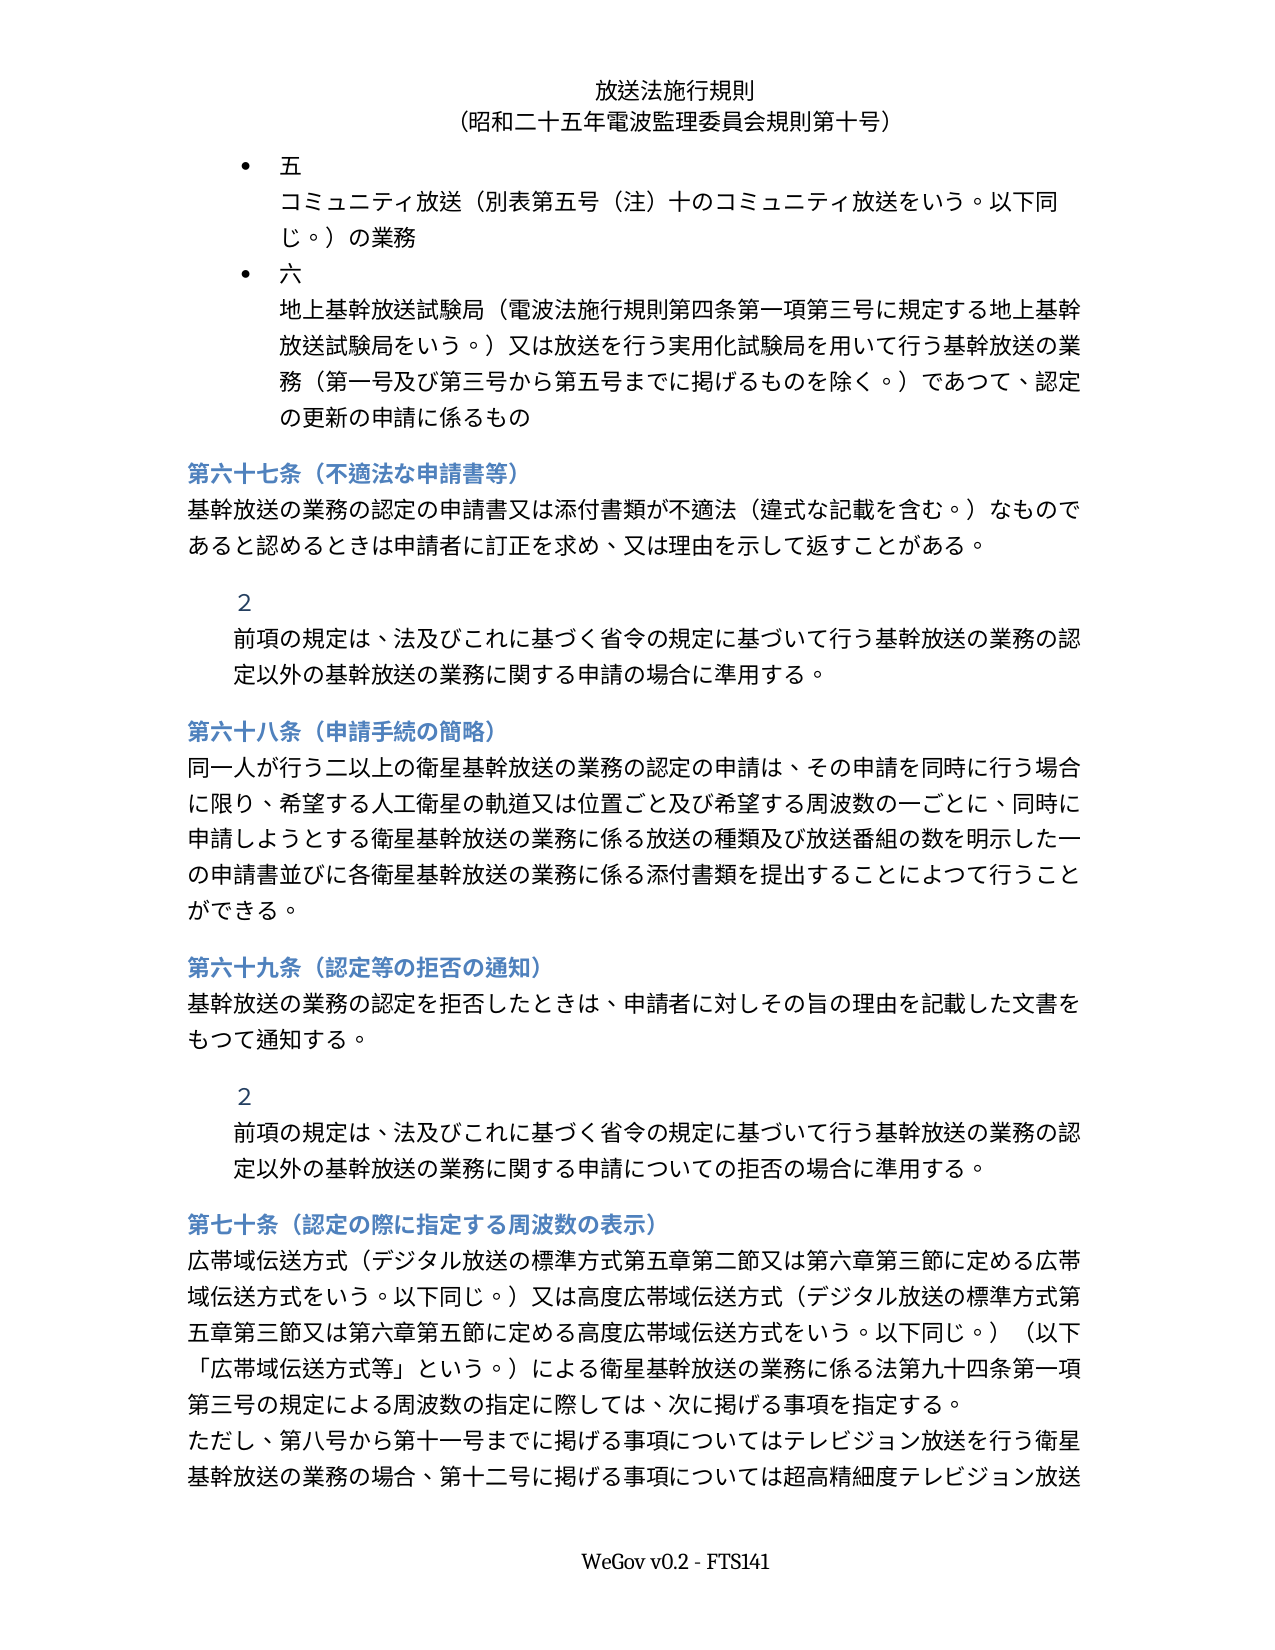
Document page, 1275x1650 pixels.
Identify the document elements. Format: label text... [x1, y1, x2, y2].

subtitle 第六十九条（認定等の拒否の通知） [187, 952, 1087, 983]
text 前項の規定は、法及びこれに基づく省令の規定に基づいて行う基幹放送の業務の認定以外の基幹放送の業務に関する申請についての拒否の場合に準用する。 [233, 1117, 1087, 1184]
text 基幹放送の業務の認定の申請書又は添付書類が不適法（違式な記載を含む。）なものであると認めるときは申請者に訂正を求め、又は理由を示して返すことがある。 [187, 494, 1087, 561]
subtitle 第六十七条（不適法な申請書等） [187, 458, 1087, 489]
subtitle 第六十八条（申請手続の簡略） [187, 716, 1087, 747]
text 同一人が行う二以上の衛星基幹放送の業務の認定の申請は、その申請を同時に行う場合に限り、希望する人工衛星の軌道又は位置ごと及び希望する周波数の一ごとに、同時に申請しようとする衛星基幹放送の業務に係る放送の種類及び放送番組の数を明示した一の申請書並びに各衛星基幹放送の業務に係る添付書類を提出することによつて行うことができる。 [187, 752, 1087, 927]
text 基幹放送の業務の認定を拒否したときは、申請者に対しその旨の理由を記載した文書をもつて通知する。 [187, 988, 1087, 1055]
subtitle ２ [233, 1081, 1087, 1112]
text 前項の規定は、法及びこれに基づく省令の規定に基づいて行う基幹放送の業務の認定以外の基幹放送の業務に関する申請の場合に準用する。 [233, 623, 1087, 690]
subtitle 第七十条（認定の際に指定する周波数の表示） [187, 1209, 1087, 1241]
list 五 コミュニティ放送（別表第五号（注）十のコミュニティ放送をいう。以下同じ。）の業務 [242, 150, 1087, 253]
subtitle ２ [233, 587, 1087, 618]
list 六 地上基幹放送試験局（電波法施行規則第四条第一項第三号に規定する地上基幹放送試験局をいう。）又は放送を行う実用化試験局を用いて行う基幹放送の業務（第一号及び第三号から第五号までに掲げるものを除く。）であつて、認定の更新の申請に係るもの [242, 258, 1087, 433]
